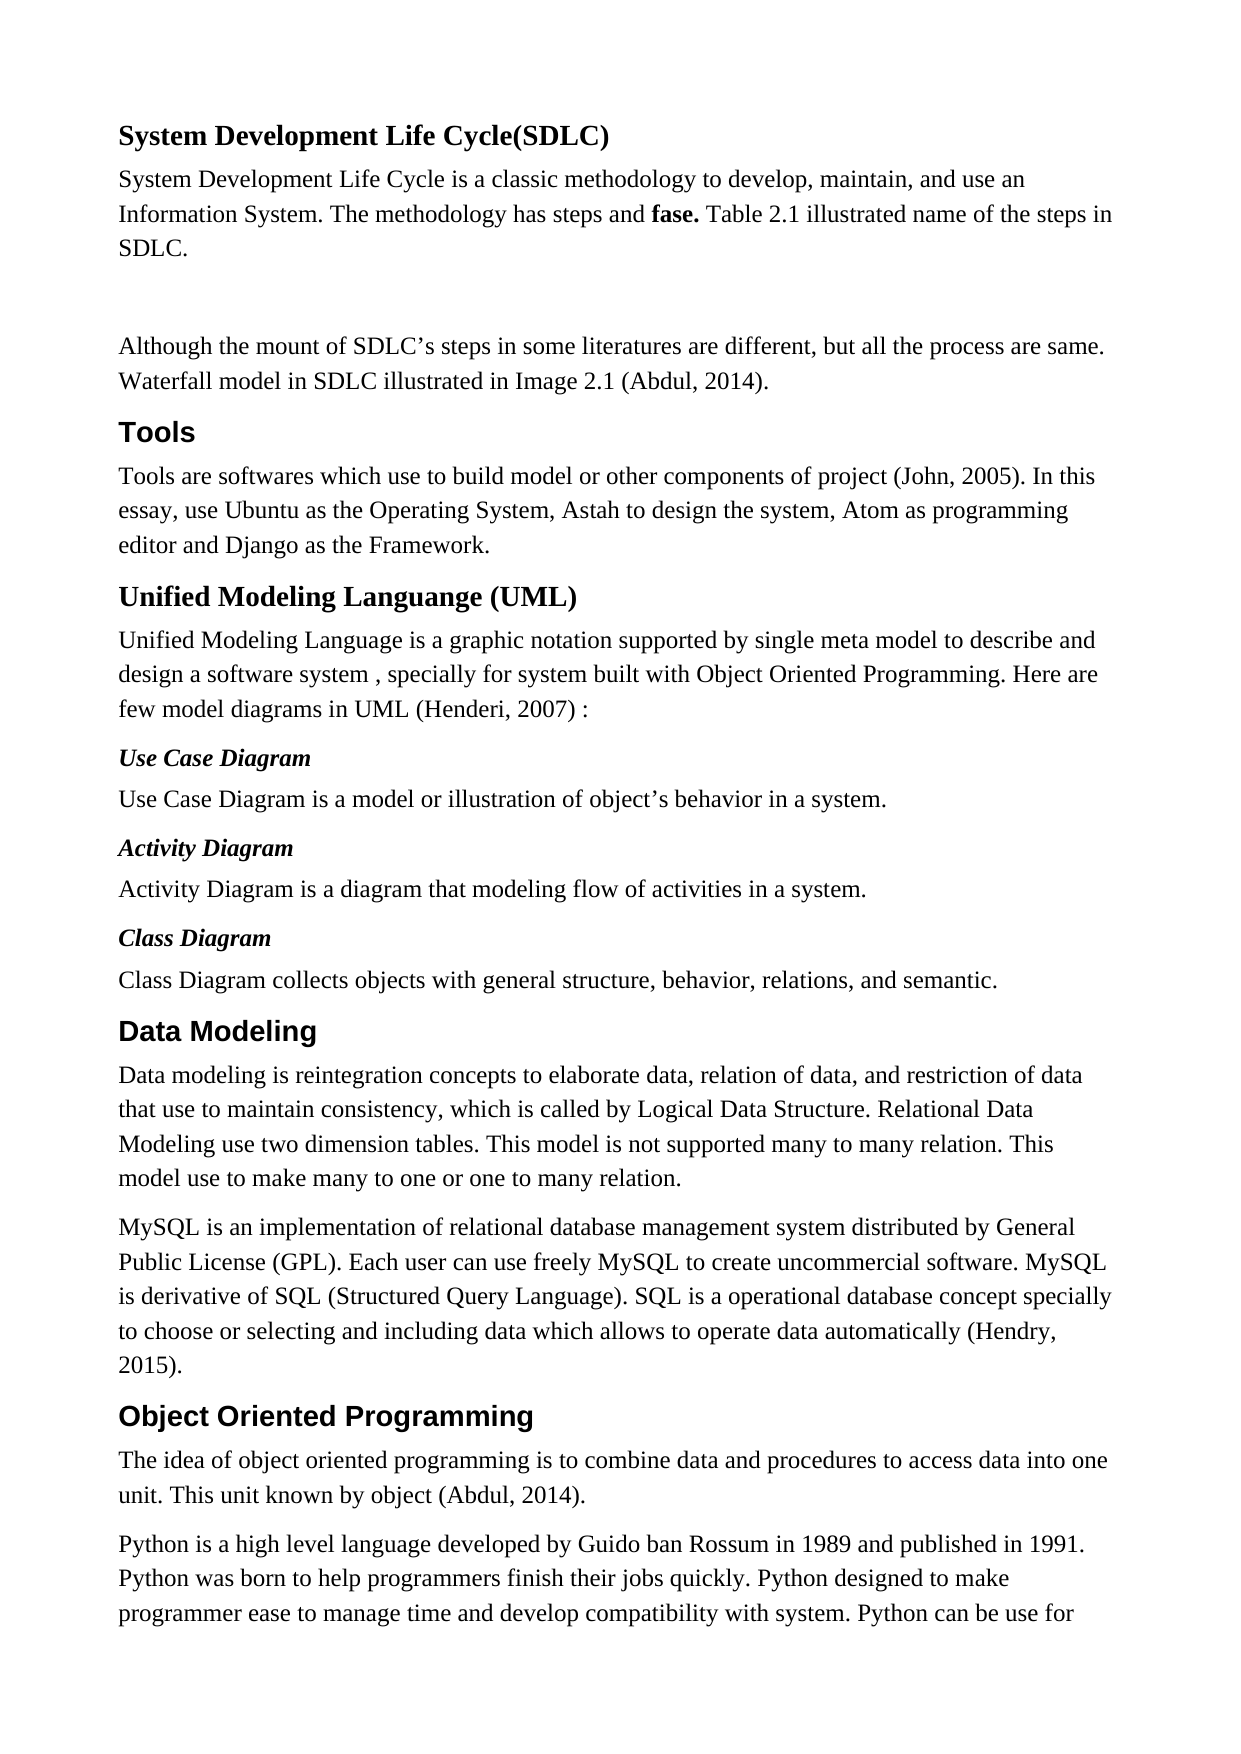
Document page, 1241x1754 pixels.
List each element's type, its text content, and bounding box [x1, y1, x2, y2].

text System Development Life Cycle is a classic methodology to develop, maintain, and use an Information System. The methodology has steps and fase. Table 2.1 illustrated name of the steps in SDLC. [118, 164, 1122, 262]
subtitle Unified Modeling Languange (UML) [118, 579, 1122, 612]
subtitle Tools [118, 415, 1122, 448]
subtitle Object Oriented Programming [118, 1399, 1122, 1433]
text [118, 1529, 1122, 1627]
subtitle Activity Diagram [118, 833, 1122, 862]
subtitle Class Diagram [118, 923, 1122, 952]
subtitle Use Case Diagram [118, 743, 1122, 772]
text Activity Diagram is a diagram that modeling flow of activities in a system. [118, 874, 1122, 903]
text The idea of object oriented programming is to combine data and procedures to access data into one unit. This unit known by object (Abdul, 2014). [118, 1445, 1122, 1509]
text Class Diagram collects objects with general structure, behavior, relations, and semantic. [118, 965, 1122, 993]
text Data modeling is reintegration concepts to elaborate data, relation of data, and restriction of data that use to maintain consistency, which is called by Logical Data Structure. Relational Data Modeling use two dimension tables. This model is not supported many to many relation. This model use to make many to one or one to many relation. [118, 1060, 1122, 1192]
subtitle Data Modeling [118, 1014, 1122, 1047]
subtitle System Development Life Cycle(SDLC) [118, 118, 1122, 152]
text Use Case Diagram is a model or illustration of object’s behavior in a system. [118, 784, 1122, 813]
text Tools are softwares which use to build model or other components of project (John, 2005). In this essay, use Ubuntu as the Operating System, Astah to design the system, Atom as programming editor and Django as the Framework. [118, 461, 1122, 558]
text Although the mount of SDLC’s steps in some literatures are different, but all the process are same. Waterfall model in SDLC illustrated in Image 2.1 (Abdul, 2014). [118, 331, 1122, 394]
text MySQL is an implementation of relational database management system distributed by General Public License (GPL). Each user can use freely MySQL to create uncommercial software. MySQL is derivative of SQL (Structured Query Language). SQL is a operational database concept specially to choose or selecting and including data which allows to operate data automatically (Hendry, 2015). [118, 1212, 1122, 1379]
text Unified Modeling Language is a graphic notation supported by single meta model to describe and design a software system , specially for system built with Object Oriented Programming. Here are few model diagrams in UML (Henderi, 2007) : [118, 625, 1122, 723]
